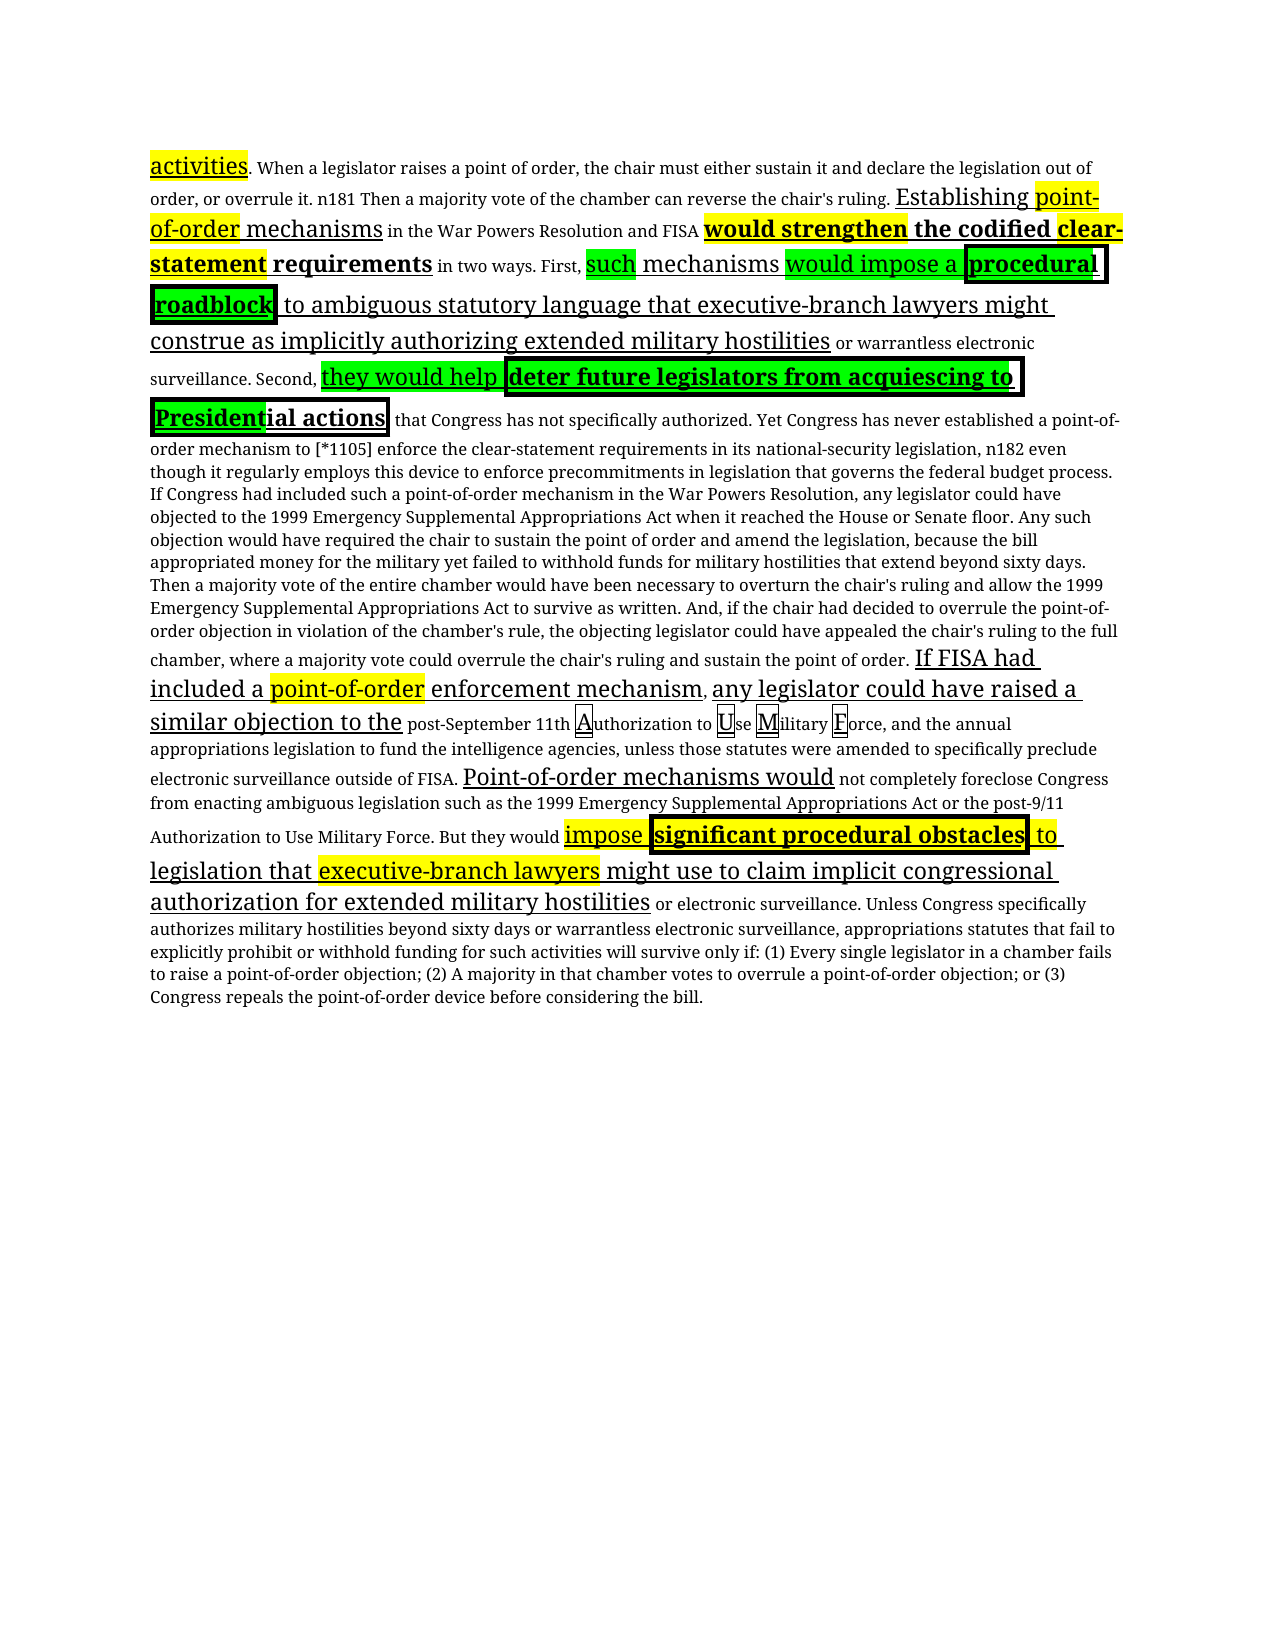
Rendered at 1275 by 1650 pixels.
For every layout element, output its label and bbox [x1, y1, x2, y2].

text [150, 150, 1125, 1008]
